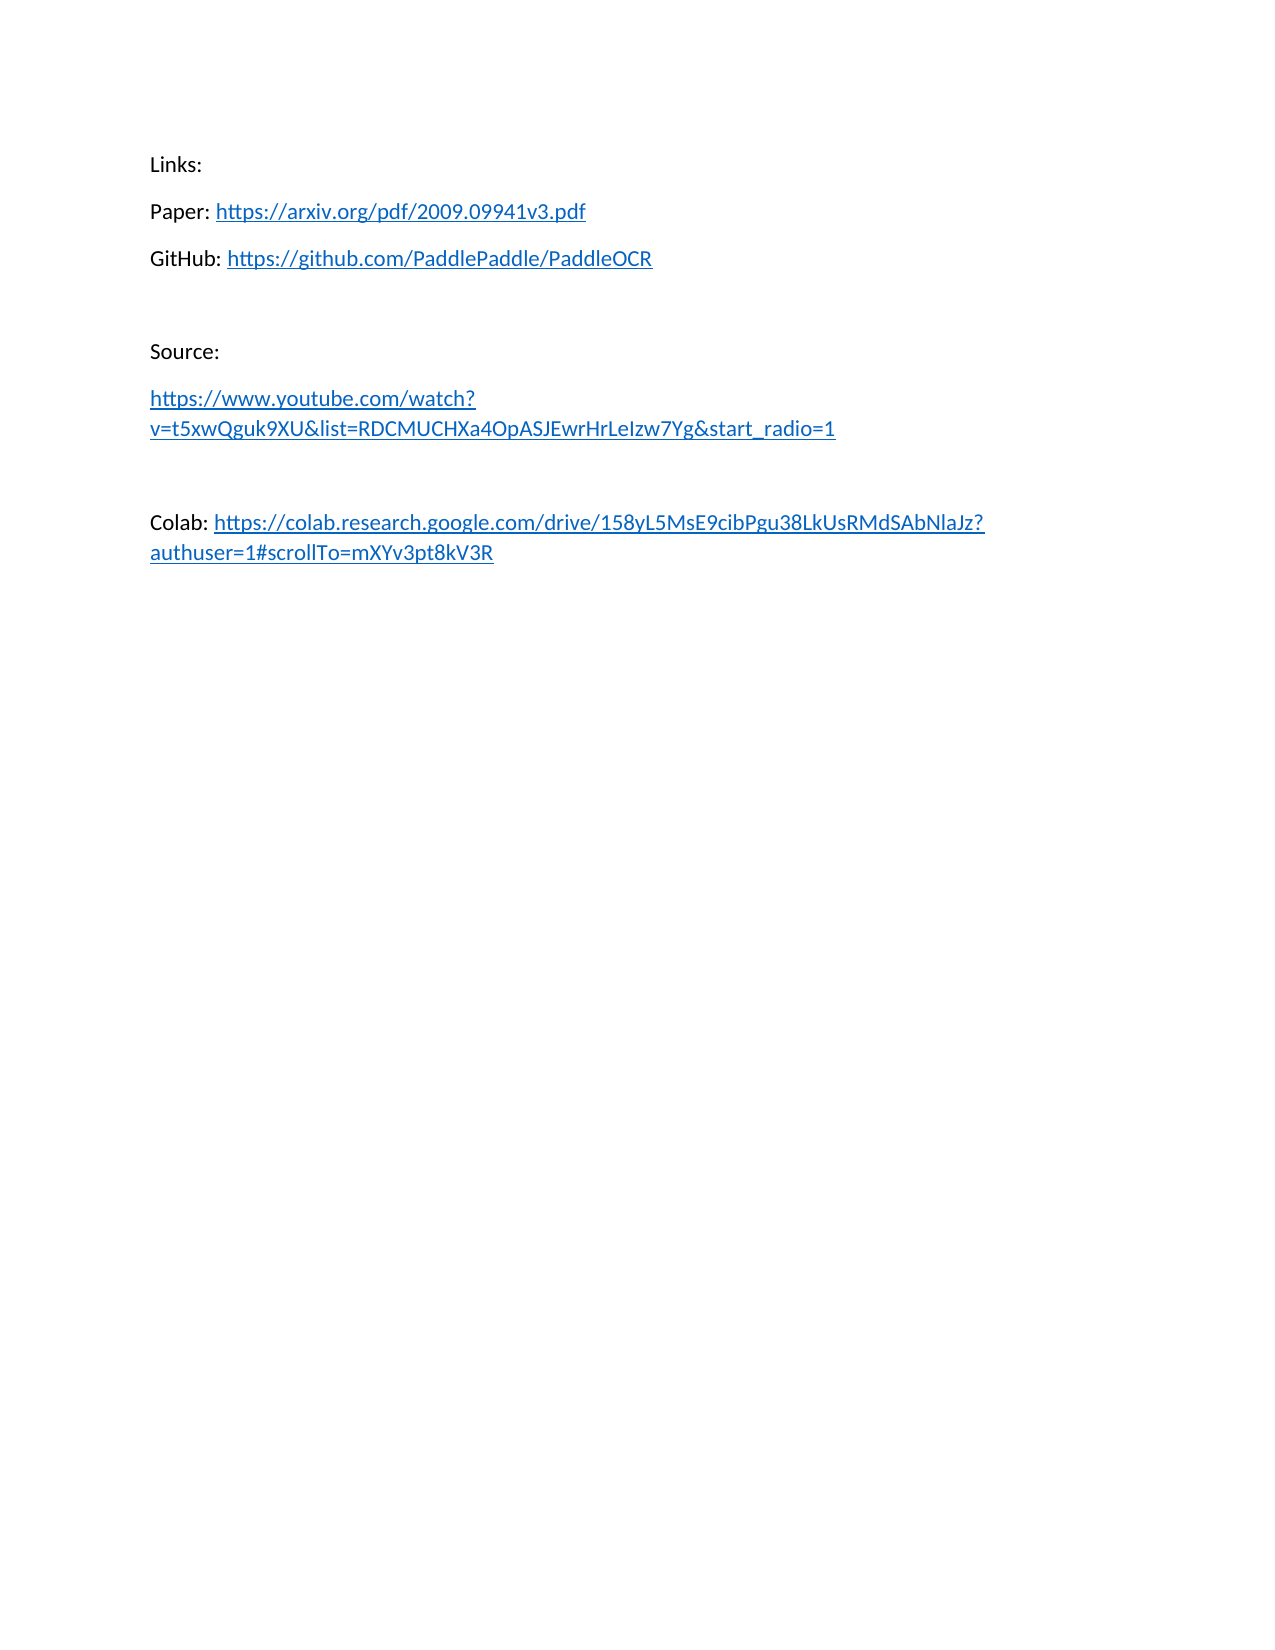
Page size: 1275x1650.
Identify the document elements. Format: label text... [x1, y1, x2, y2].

text Paper: https://arxiv.org/pdf/2009.09941v3.pdf [150, 197, 1125, 225]
text Colab: https://colab.research.google.com/drive/158yL5MsE9cibPgu38LkUsRMdSAbNlaJz?authuser=1#scrollTo=mXYv3pt8kV3R [150, 508, 1125, 567]
text Source: [150, 337, 1125, 366]
text GitHub: https://github.com/PaddlePaddle/PaddleOCR [150, 244, 1125, 272]
text Links: [150, 150, 1125, 178]
text https://www.youtube.com/watch?v=t5xwQguk9XU&list=RDCMUCHXa4OpASJEwrHrLeIzw7Yg&start_radio=1 [150, 384, 1125, 443]
